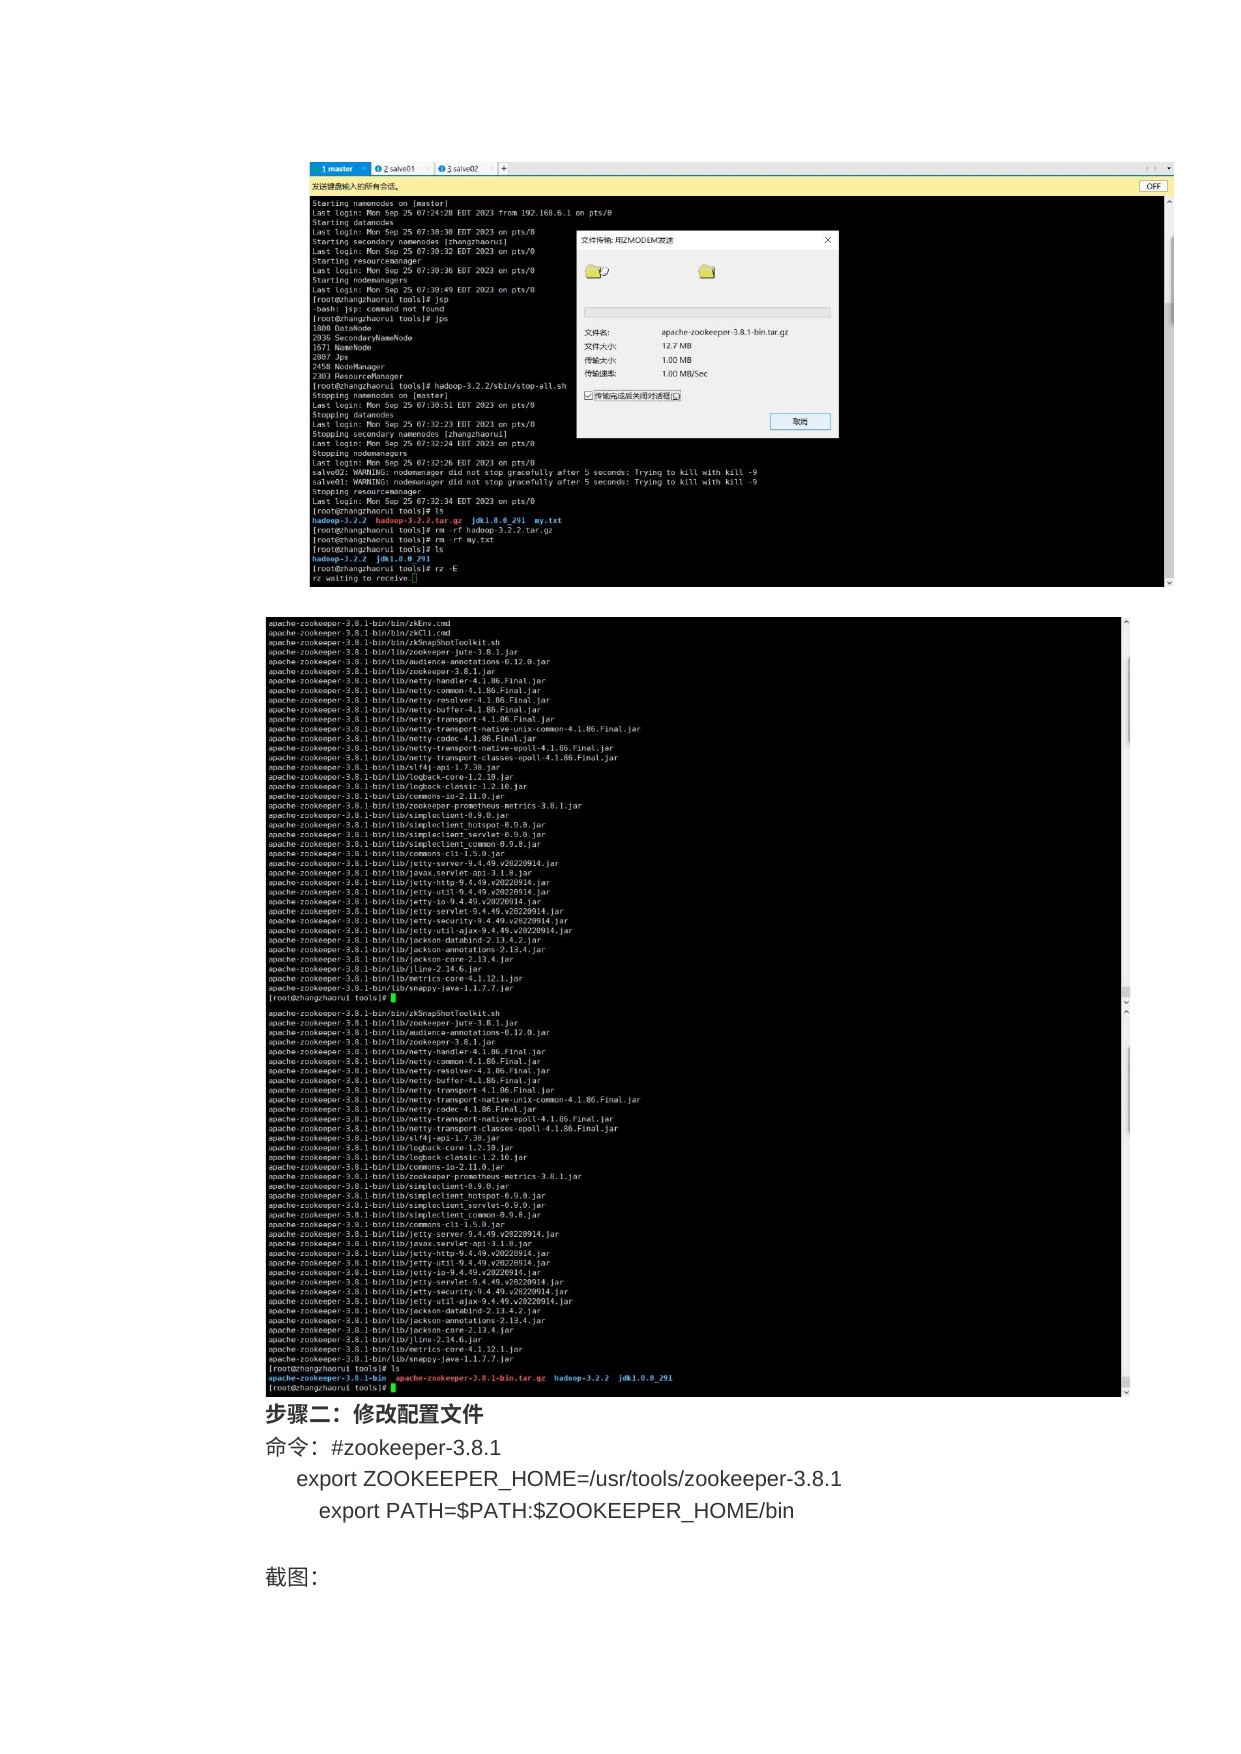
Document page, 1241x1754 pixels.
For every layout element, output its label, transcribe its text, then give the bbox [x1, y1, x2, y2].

text export PATH=$PATH:$ZOOKEEPER_HOME/bin [266, 1494, 1053, 1527]
picture [265, 617, 1130, 1397]
text export ZOOKEEPER_HOME=/usr/tools/zookeeper-3.8.1 [266, 1462, 1053, 1494]
text 截图： [266, 1559, 1053, 1592]
text 命令：#zookeeper-3.8.1 [266, 1429, 1053, 1462]
text 步骤二：修改配置文件 [266, 1397, 1053, 1429]
picture [309, 162, 1174, 587]
